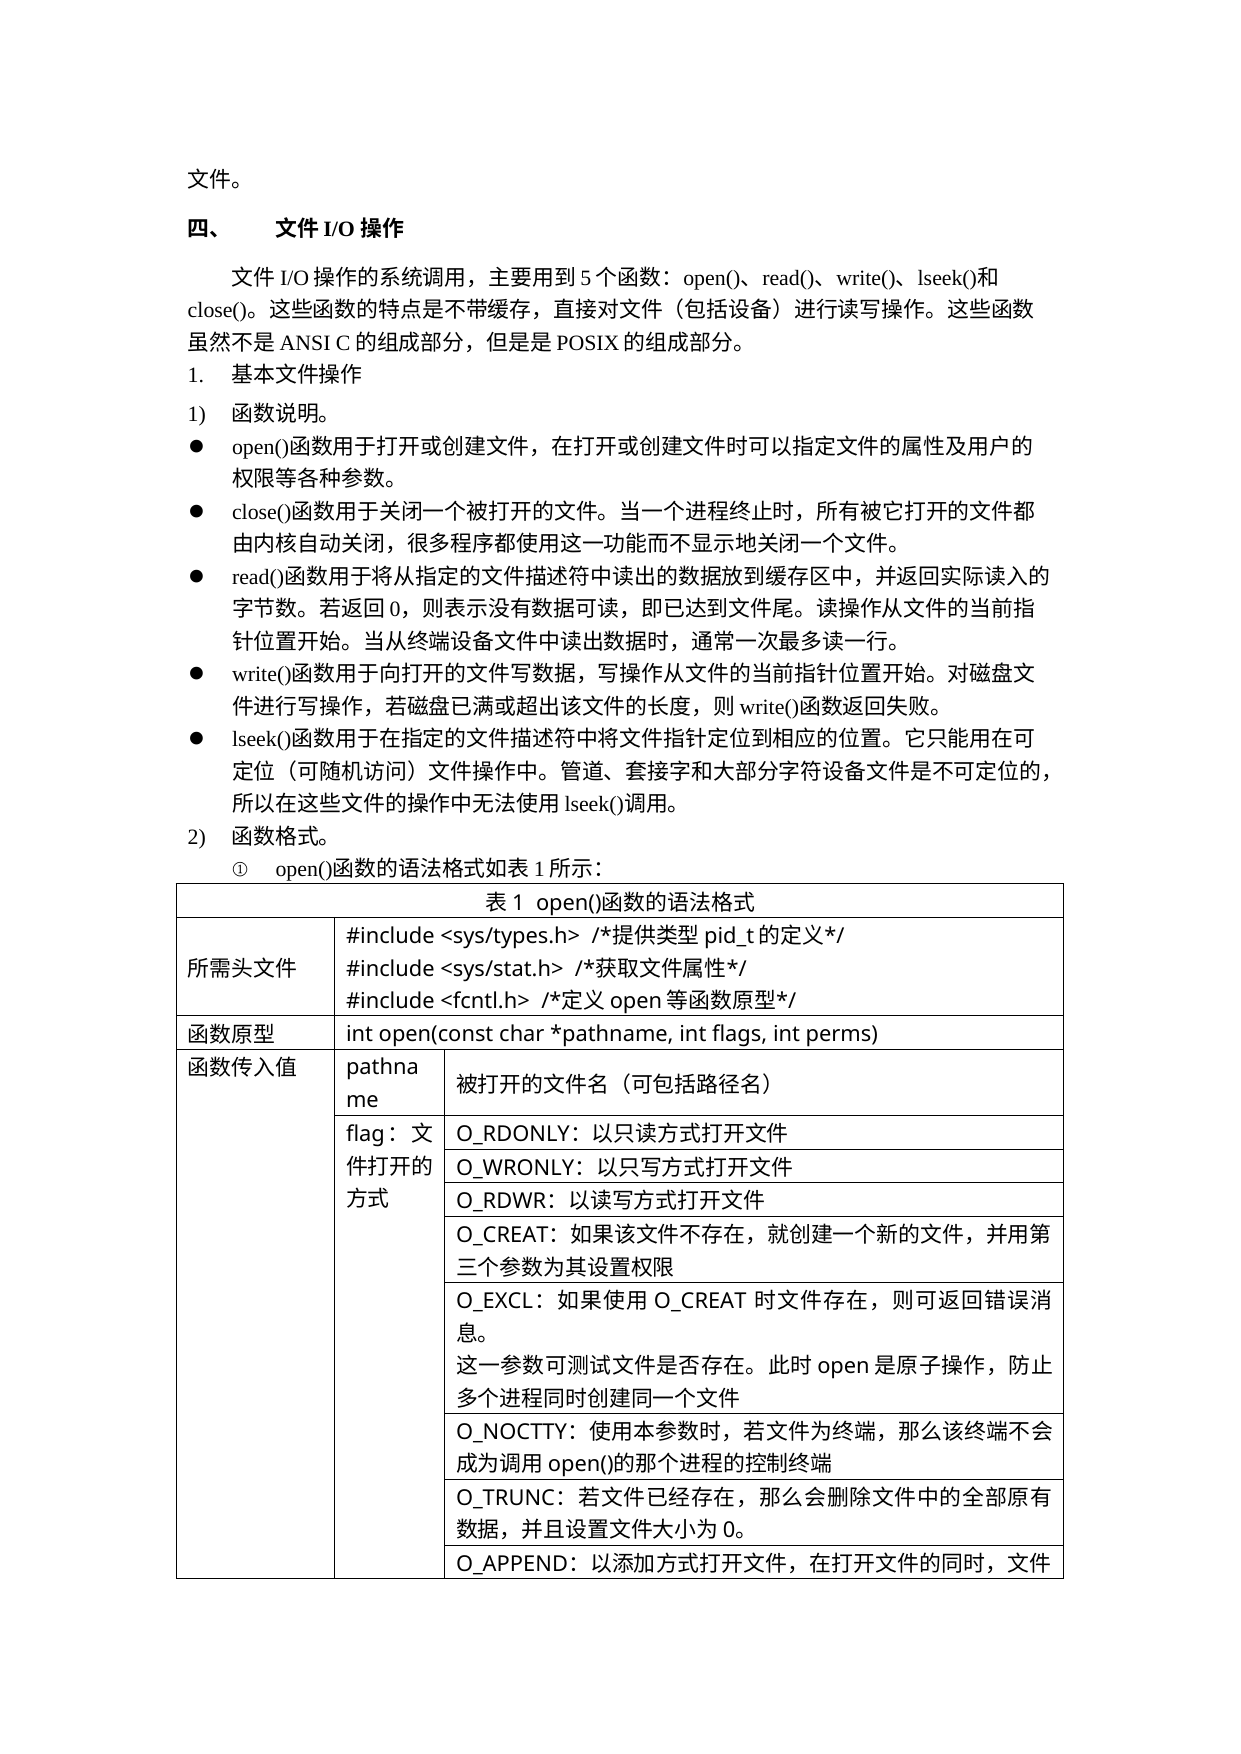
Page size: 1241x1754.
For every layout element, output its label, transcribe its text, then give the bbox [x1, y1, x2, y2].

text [187, 162, 1053, 194]
list 函数格式。 [187, 818, 1053, 851]
table_cell flag：文件打开的方式 [335, 1116, 444, 1578]
list write()函数用于向打开的文件写数据，写操作从文件的当前指针位置开始。对磁盘文件进行写操作，若磁盘已满或超出该文件的长度，则write()函数返回失败。 [188, 656, 1053, 721]
list close()函数用于关闭一个被打开的文件。当一个进程终止时，所有被它打开的文件都由内核自动关闭，很多程序都使用这一功能而不显示地关闭一个文件。 [188, 493, 1053, 558]
table_header 表1 open()函数的语法格式 [177, 884, 1063, 917]
list 基本文件操作 [187, 357, 1053, 389]
table_cell pathname [335, 1050, 444, 1115]
table_cell O_EXCL：如果使用O_CREAT 时文件存在，则可返回错误消息。 这一参数可测试文件是否存在。此时open是原子操作，防止多个进程同时创建同一个文件 [445, 1283, 1063, 1413]
table_cell 函数传入值 [177, 1050, 334, 1578]
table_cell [445, 1546, 1063, 1578]
table_cell 函数原型 [177, 1016, 334, 1049]
list read()函数用于将从指定的文件描述符中读出的数据放到缓存区中，并返回实际读入的字节数。若返回0，则表示没有数据可读，即已达到文件尾。读操作从文件的当前指针位置开始。当从终端设备文件中读出数据时，通常一次最多读一行。 [188, 558, 1053, 656]
table_cell O_TRUNC：若文件已经存在，那么会删除文件中的全部原有数据，并且设置文件大小为0。 [445, 1480, 1063, 1545]
list open()函数的语法格式如表1所示： [232, 851, 1053, 883]
list 函数说明。 [187, 396, 1053, 428]
table_cell int open(const char *pathname, int flags, int perms) [335, 1016, 1063, 1049]
table_cell O_NOCTTY：使用本参数时，若文件为终端，那么该终端不会成为调用open()的那个进程的控制终端 [445, 1414, 1063, 1479]
table_cell O_CREAT：如果该文件不存在，就创建一个新的文件，并用第三个参数为其设置权限 [445, 1217, 1063, 1282]
table_cell O_RDONLY：以只读方式打开文件 [445, 1116, 1063, 1148]
table_cell O_RDWR：以读写方式打开文件 [445, 1183, 1063, 1216]
table_cell 所需头文件 [177, 918, 334, 1015]
list lseek()函数用于在指定的文件描述符中将文件指针定位到相应的位置。它只能用在可定位（可随机访问）文件操作中。管道、套接字和大部分字符设备文件是不可定位的，所以在这些文件的操作中无法使用lseek()调用。 [188, 721, 1053, 818]
text 文件I/O操作的系统调用，主要用到5个函数：open()、read()、write()、lseek()和close()。这些函数的特点是不带缓存，直接对文件（包括设备）进行读写操作。这些函数虽然不是ANSI C的组成部分，但是是POSIX的组成部分。 [187, 259, 1053, 357]
table_cell 被打开的文件名（可包括路径名） [445, 1050, 1063, 1115]
list open()函数用于打开或创建文件，在打开或创建文件时可以指定文件的属性及用户的权限等各种参数。 [188, 428, 1053, 493]
table_cell #include <sys/types.h> /*提供类型pid_t的定义*/ #include <sys/stat.h> /*获取文件属性*/ #include <fcntl.h> /*定义open等函数原型*/ [335, 918, 1063, 1015]
list 文件I/O 操作 [187, 211, 1053, 243]
table_cell O_WRONLY：以只写方式打开文件 [445, 1150, 1063, 1182]
